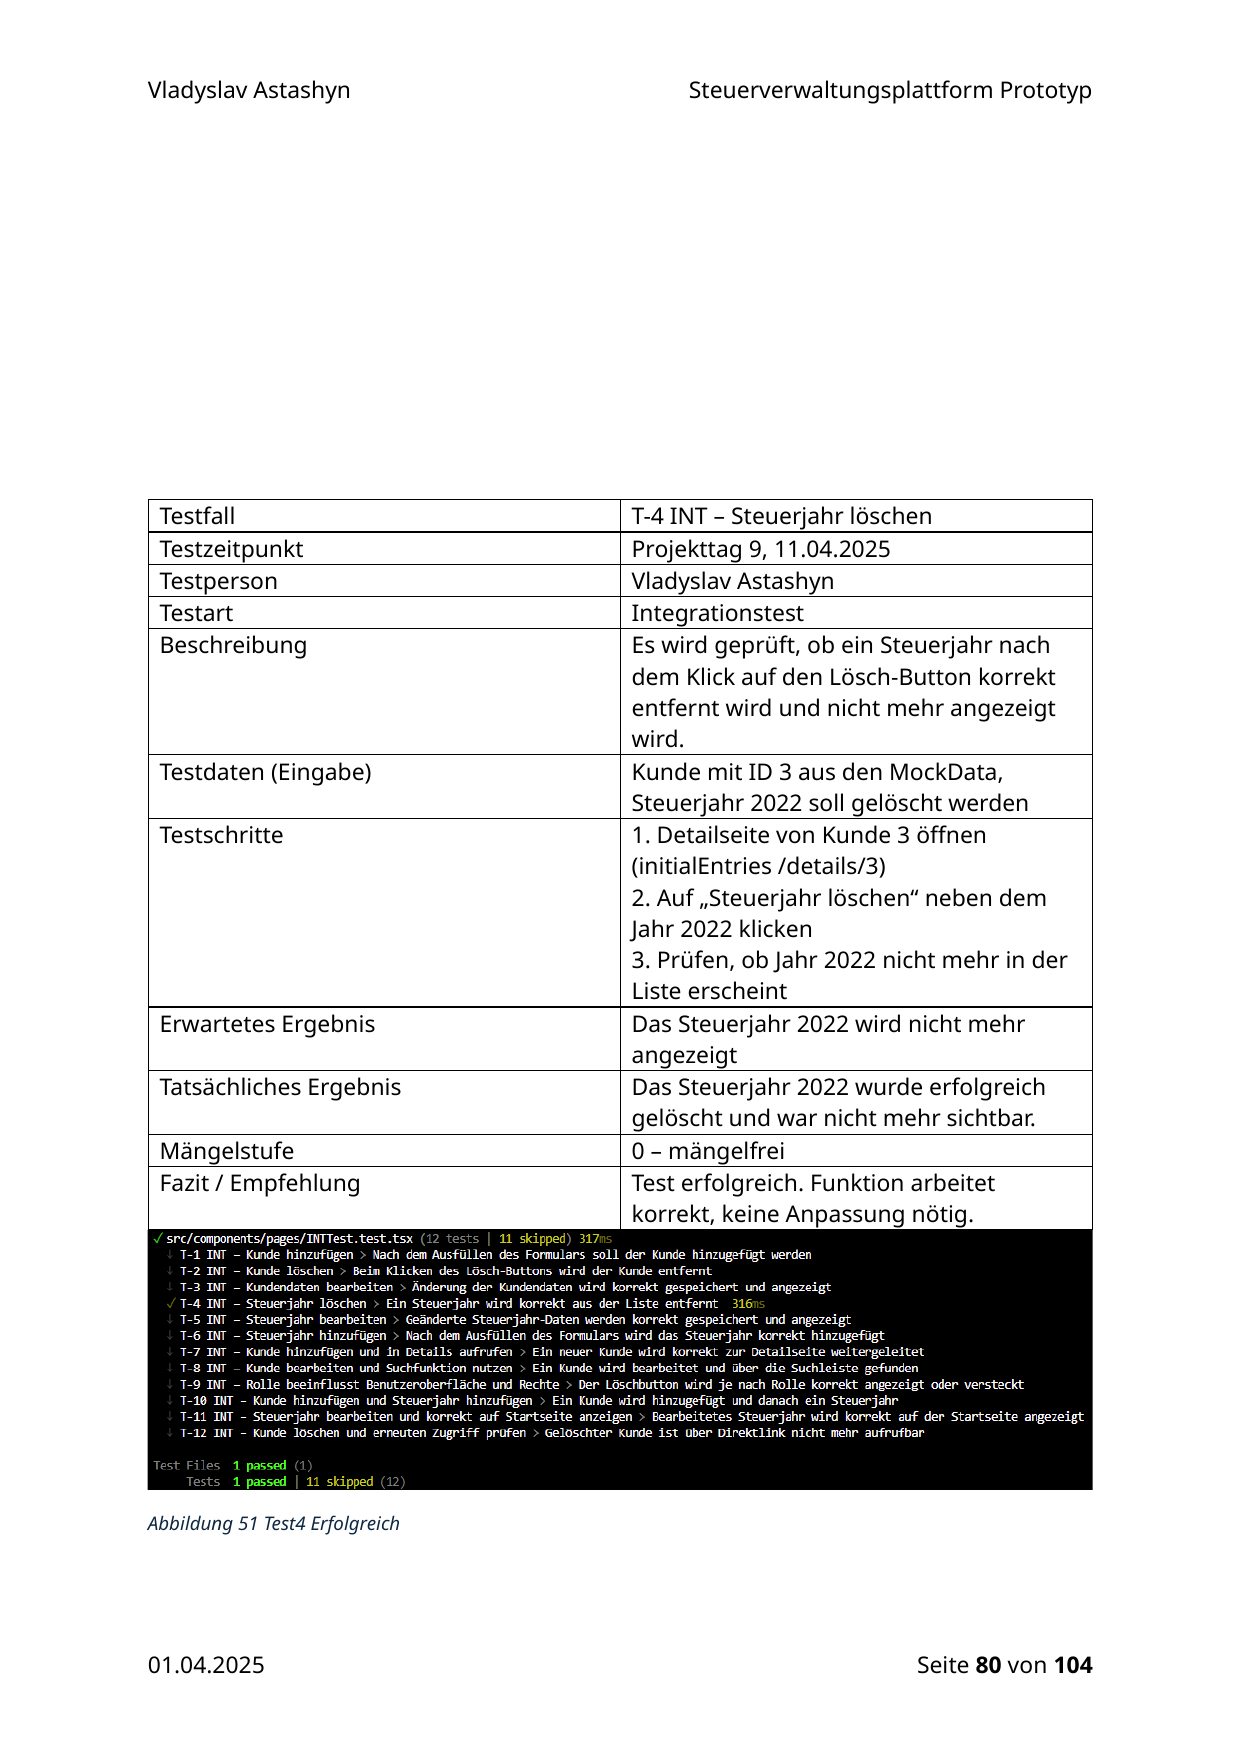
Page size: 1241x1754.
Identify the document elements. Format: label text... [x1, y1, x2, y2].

table_header Testfall [149, 500, 620, 531]
table_cell Fazit / Empfehlung [149, 1167, 620, 1229]
table_cell Tatsächliches Ergebnis [149, 1071, 620, 1133]
table_cell Kunde mit ID 3 aus den MockData, Steuerjahr 2022 soll gelöscht werden [621, 755, 1092, 818]
table_cell Mängelstufe [149, 1135, 620, 1166]
table_cell Erwartetes Ergebnis [149, 1008, 620, 1070]
table_header T-4 INT – Steuerjahr löschen [621, 500, 1092, 531]
table_cell Integrationstest [621, 597, 1092, 628]
table_cell Test erfolgreich. Funktion arbeitet korrekt, keine Anpassung nötig. [621, 1167, 1092, 1229]
table_cell Testzeitpunkt [149, 533, 620, 564]
table_cell Es wird geprüft, ob ein Steuerjahr nach dem Klick auf den Lösch-Button korrekt entfernt wird und nicht mehr angezeigt wird. [621, 629, 1092, 754]
table_cell Testperson [149, 565, 620, 596]
picture [147, 1230, 1093, 1490]
table_cell Testdaten (Eingabe) [149, 755, 620, 818]
table_cell Projekttag 9, 11.04.2025 [621, 533, 1092, 564]
table_cell 1. Detailseite von Kunde 3 öffnen (initialEntries /details/3) 2. Auf „Steuerjahr löschen“ neben dem Jahr 2022 klicken 3. Prüfen, ob Jahr 2022 nicht mehr in der Liste erscheint [621, 819, 1092, 1006]
table_cell 0 – mängelfrei [621, 1135, 1092, 1166]
table_cell Beschreibung [149, 629, 620, 754]
table_cell Das Steuerjahr 2022 wird nicht mehr angezeigt [621, 1008, 1092, 1070]
table_cell Testart [149, 597, 620, 628]
table_cell Testschritte [149, 819, 620, 1006]
table_cell Das Steuerjahr 2022 wurde erfolgreich gelöscht und war nicht mehr sichtbar. [621, 1071, 1092, 1133]
table_cell Vladyslav Astashyn [621, 565, 1092, 596]
text Abbildung 51 Test4 Erfolgreich [148, 1511, 1093, 1536]
